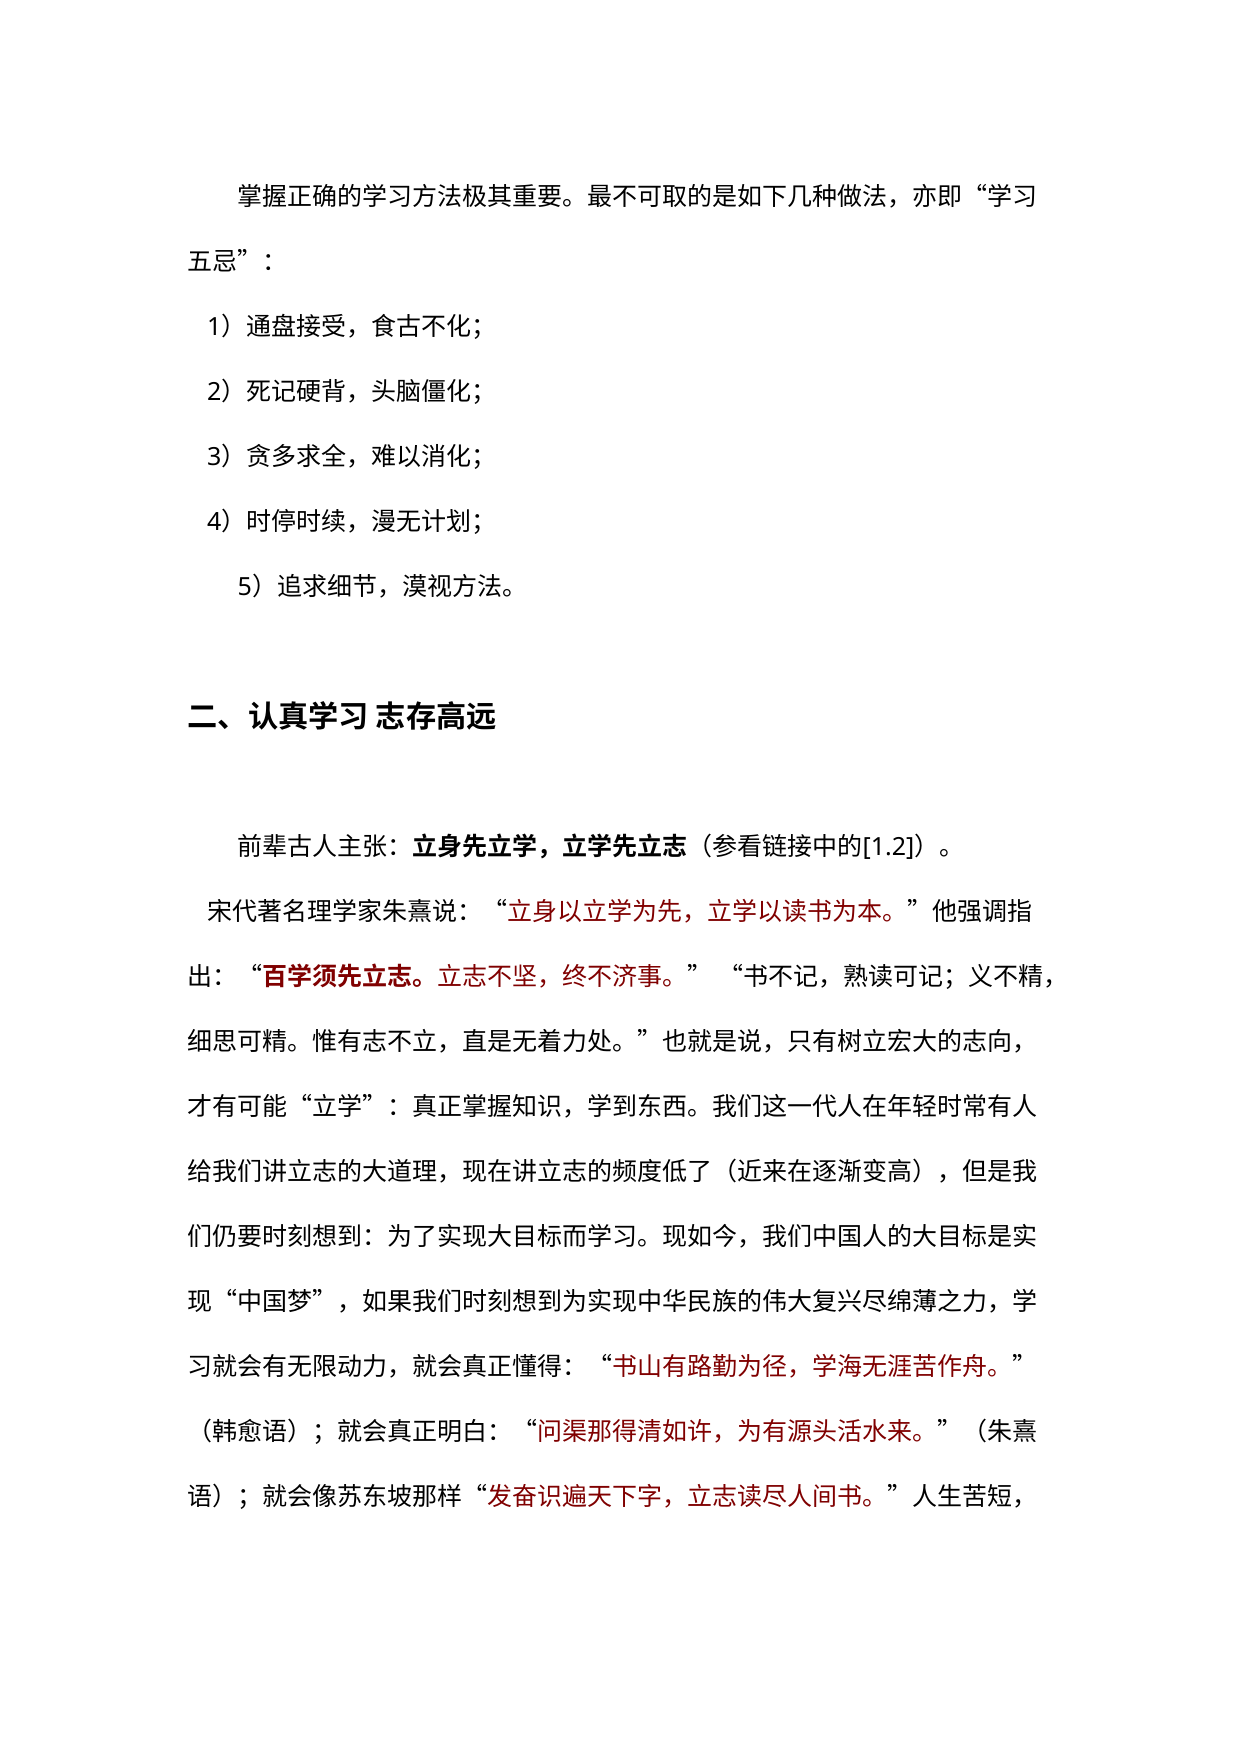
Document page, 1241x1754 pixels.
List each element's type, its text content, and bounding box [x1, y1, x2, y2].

text 2）死记硬背，头脑僵化； [187, 357, 1053, 422]
text 掌握正确的学习方法极其重要。最不可取的是如下几种做法，亦即“学习五忌”： [187, 162, 1053, 292]
text 二、认真学习 志存高远 [187, 682, 1053, 747]
text 前辈古人主张：立身先立学，立学先立志（参看链接中的[1.2]）。 [187, 812, 1053, 877]
text 4）时停时续，漫无计划； [187, 487, 1053, 552]
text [187, 877, 1053, 1527]
text 3）贪多求全，难以消化； [187, 422, 1053, 487]
text 1）通盘接受，食古不化； [187, 292, 1053, 357]
text 5）追求细节，漠视方法。 [187, 552, 1053, 617]
